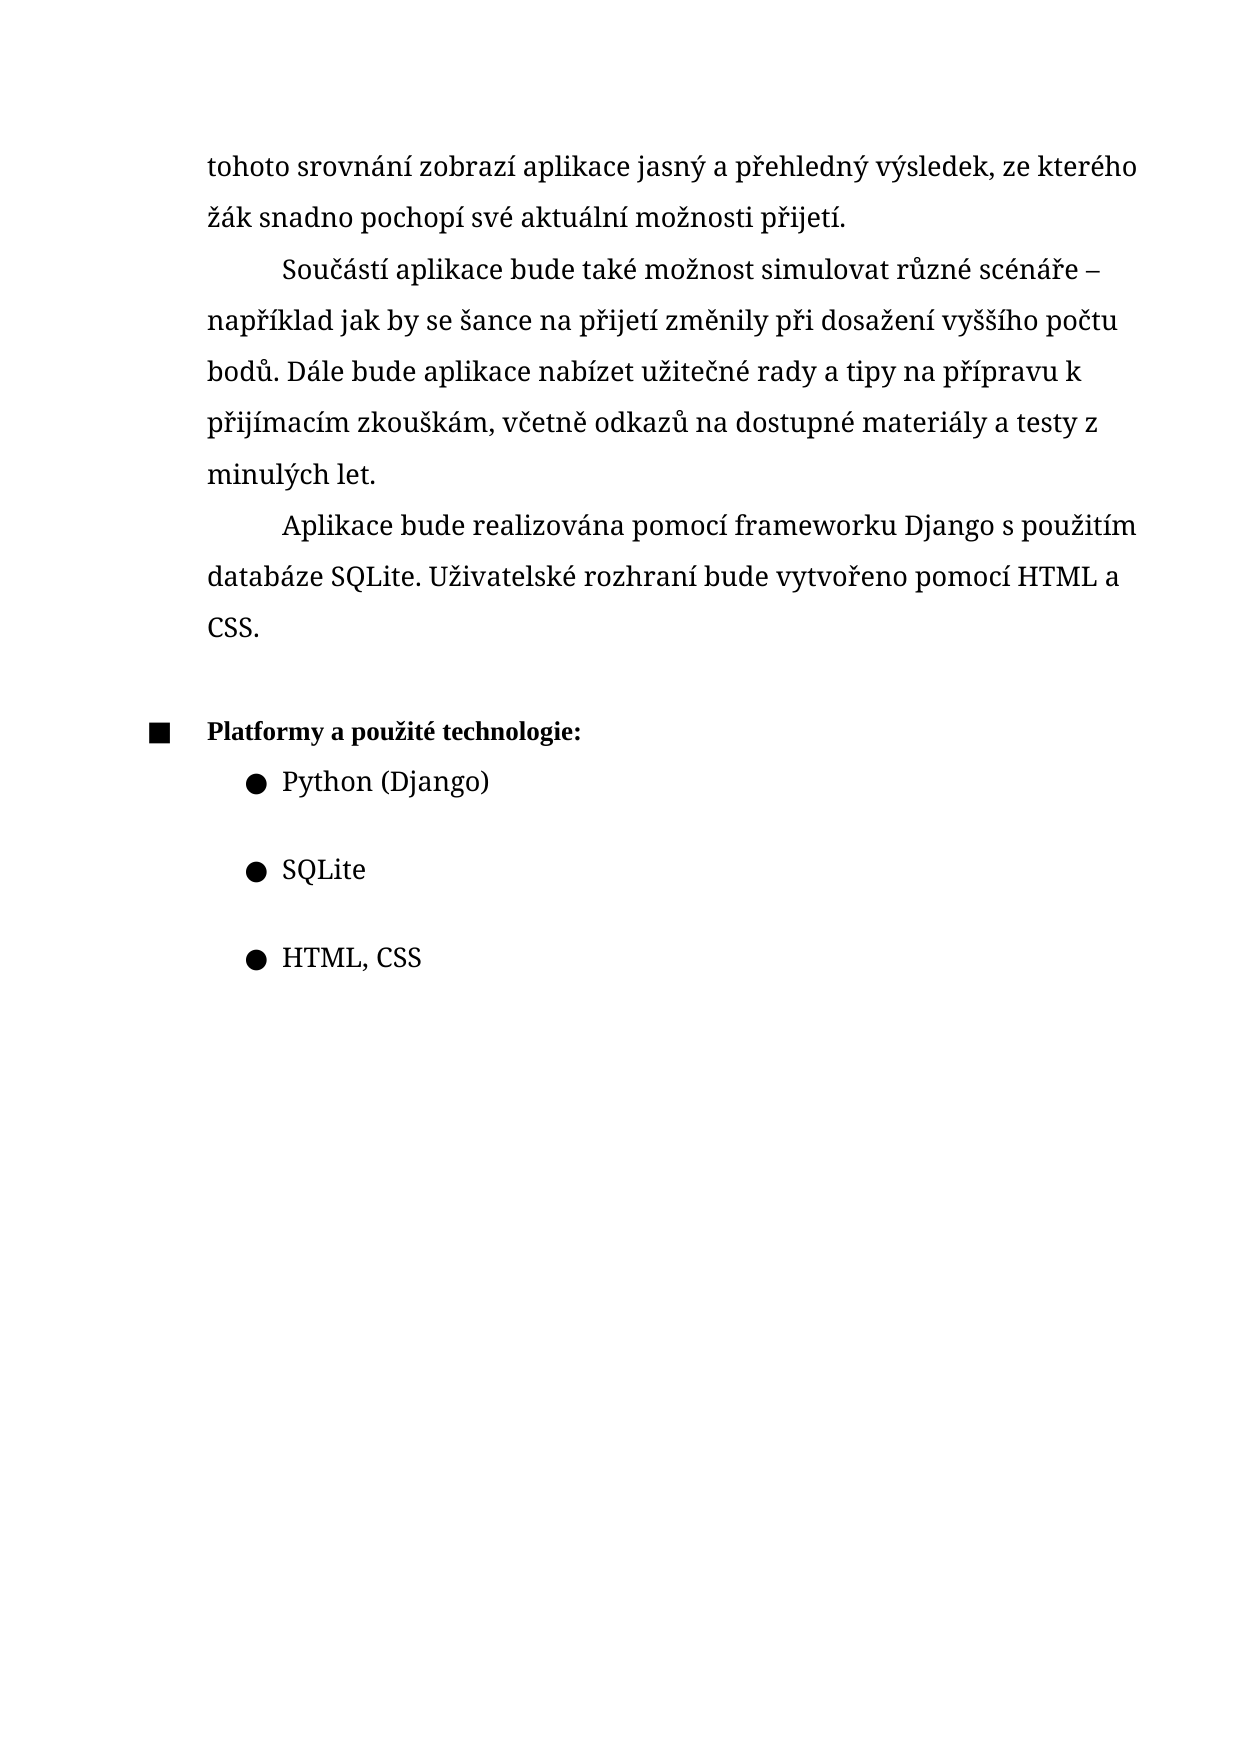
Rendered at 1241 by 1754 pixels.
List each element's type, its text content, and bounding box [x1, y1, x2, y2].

text Aplikace bude realizována pomocí frameworku Django s použitím databáze SQLite. Uživatelské rozhraní bude vytvořeno pomocí HTML a CSS. [207, 506, 1152, 646]
list HTML, CSS [244, 938, 1152, 975]
list SQLite [244, 851, 1152, 927]
list Python (Django) [244, 763, 1152, 839]
text Součástí aplikace bude také možnost simulovat různé scénáře – například jak by se šance na přijetí změnily při dosažení vyššího počtu bodů. Dále bude aplikace nabízet užitečné rady a tipy na přípravu k přijímacím zkouškám, včetně odkazů na dostupné materiály a testy z minulých let. [207, 250, 1152, 492]
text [207, 148, 1152, 236]
